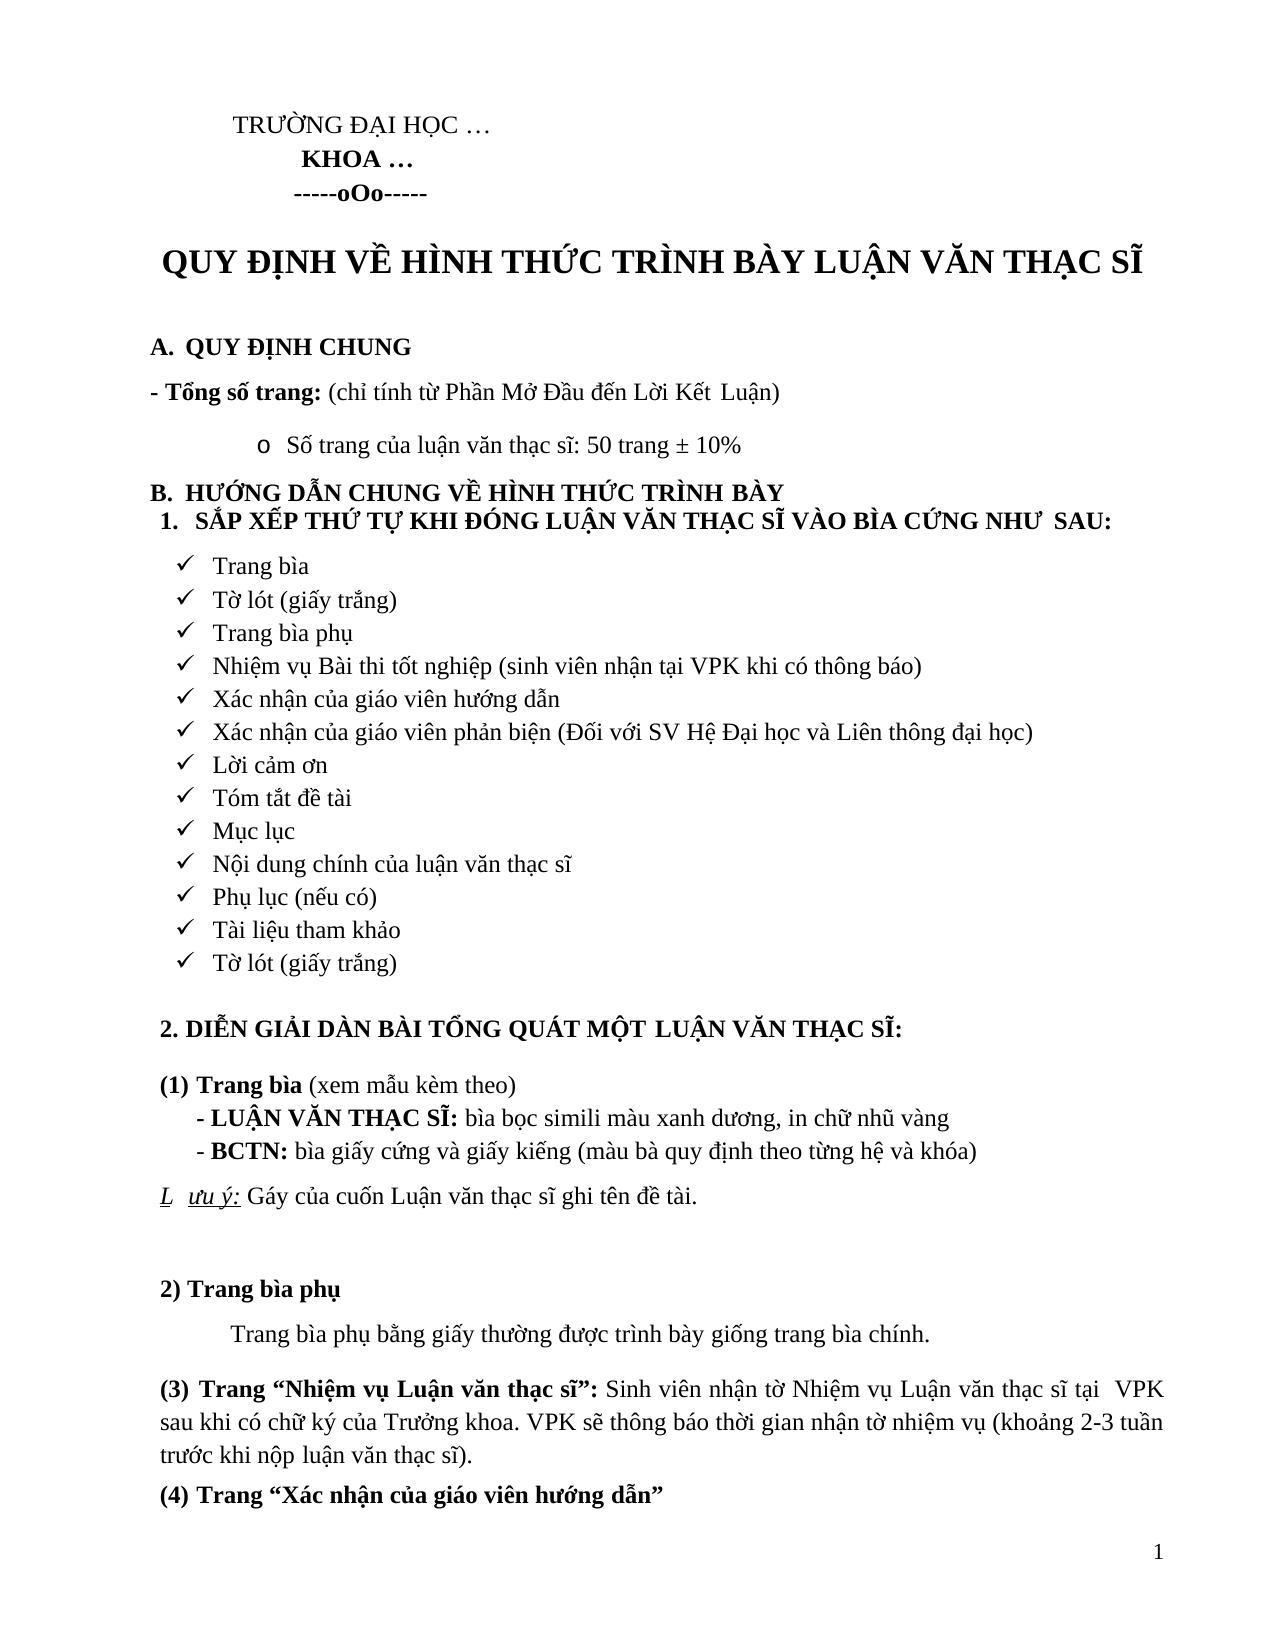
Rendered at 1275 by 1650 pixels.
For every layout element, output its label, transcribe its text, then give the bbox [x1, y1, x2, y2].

list Tài liệu tham khảo [175, 915, 458, 944]
list Mục lục [175, 816, 427, 845]
subtitle 2) Trang bìa phụ [160, 1274, 1175, 1303]
list Tờ lót (giấy trắng) [175, 948, 458, 977]
text -----oOo----- [152, 178, 569, 207]
text Trang bìa phụ bằng giấy thường được trình bày giống trang bìa chính. [230, 1319, 1175, 1348]
text o Số trang của luận văn thạc sĩ: 50 trang ± 10% [256, 430, 1175, 461]
list QUY ĐỊNH CHUNG [150, 332, 1175, 361]
list Trang bìa [175, 551, 1175, 580]
list Trang bìa (xem mẫu kèm theo) - LUẬN VĂN THẠC SĨ: bìa bọc simili màu xanh dương, in chữ nhũ vàng - BCTN: bìa giấy cứng và giấy kiếng (màu bà quy định theo từng hệ và khóa) [159, 1070, 1175, 1164]
subtitle SẮP XẾP THỨ TỰ KHI ĐÓNG LUẬN VĂN THẠC SĨ VÀO BÌA CỨNG NHƯ SAU: [159, 506, 1175, 535]
list Tổng số trang: (chỉ tính từ Phần Mở Đầu đến Lời Kết Luận) [150, 377, 1175, 406]
text L ưu ý: Gáy của cuốn Luận văn thạc sĩ ghi tên đề tài. [160, 1181, 1175, 1210]
list Xác nhận của giáo viên hướng dẫn [175, 684, 991, 713]
text KHOA … [146, 144, 569, 173]
list Nội dung chính của luận văn thạc sĩ [175, 849, 600, 878]
list Trang bìa phụ [175, 618, 458, 647]
text TRƯỜNG ĐẠI HỌC … [154, 110, 569, 139]
list Lời cảm ơn [175, 750, 1076, 779]
list Nhiệm vụ Bài thi tốt nghiệp (sinh viên nhận tại VPK khi có thông báo) [175, 651, 991, 680]
subtitle Trang “Xác nhận của giáo viên hướng dẫn” [159, 1480, 1175, 1509]
list Tờ lót (giấy trắng) [175, 585, 458, 613]
list Phụ lục (nếu có) [175, 882, 600, 911]
list Trang “Nhiệm vụ Luận văn thạc sĩ”: Sinh viên nhận tờ Nhiệm vụ Luận văn thạc sĩ tại VPK sau khi có chữ ký của Trưởng khoa. VPK sẽ thông báo thời gian nhận tờ nhiệm vụ (khoảng 2-3 tuần trước khi nộp luận văn thạc sĩ). [160, 1374, 1164, 1469]
subtitle DIỄN GIẢI DÀN BÀI TỔNG QUÁT MỘT LUẬN VĂN THẠC SĨ: [159, 1014, 1175, 1043]
subtitle HƯỚNG DẪN CHUNG VỀ HÌNH THỨC TRÌNH BÀY [150, 478, 1175, 506]
text QUY ĐỊNH VỀ HÌNH THỨC TRÌNH BÀY LUẬN VĂN THẠC SĨ [137, 242, 1168, 281]
list Xác nhận của giáo viên phản biện (Đối với SV Hệ Đại học và Liên thông đại học) [175, 717, 1076, 746]
list Tóm tắt đề tài [175, 783, 427, 812]
